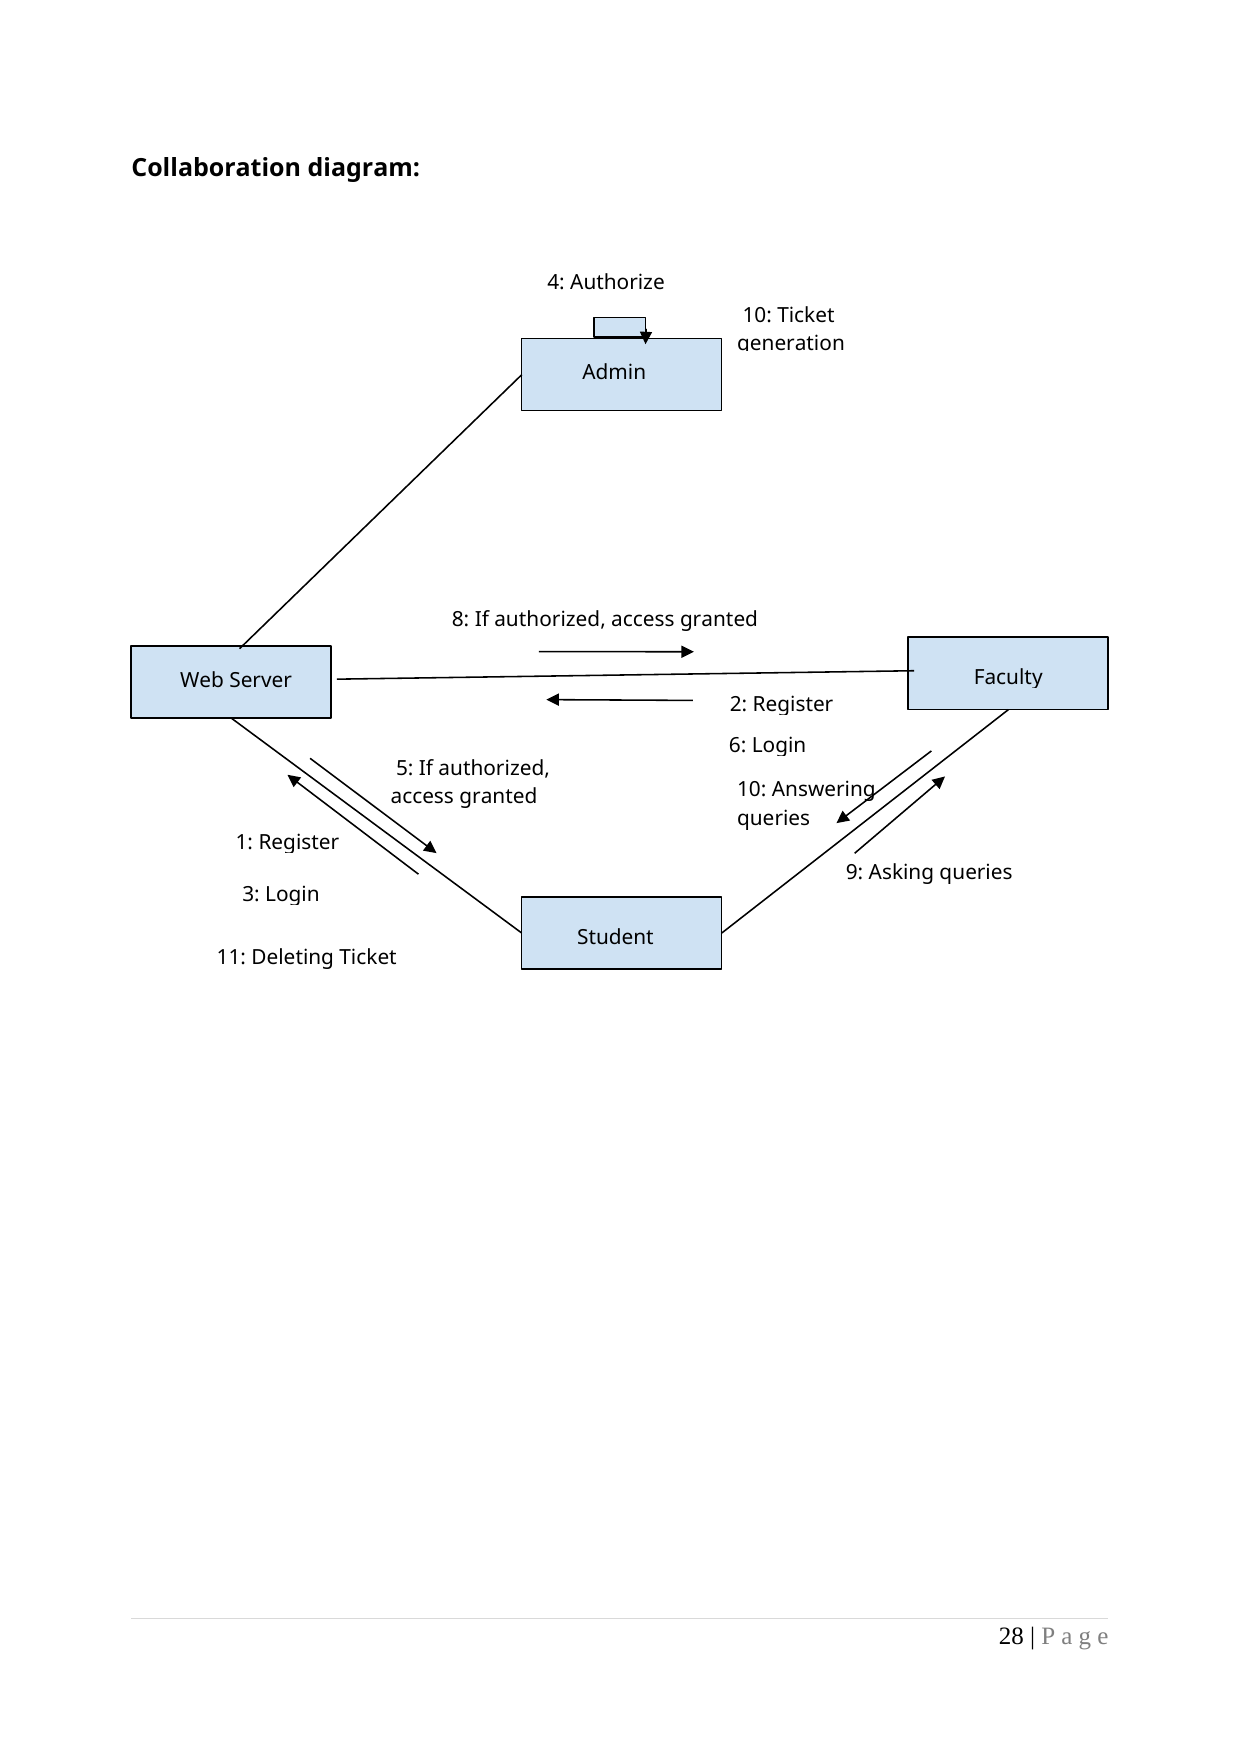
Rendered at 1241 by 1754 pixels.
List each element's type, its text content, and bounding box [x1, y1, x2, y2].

text Collaboration diagram: [131, 150, 1108, 184]
